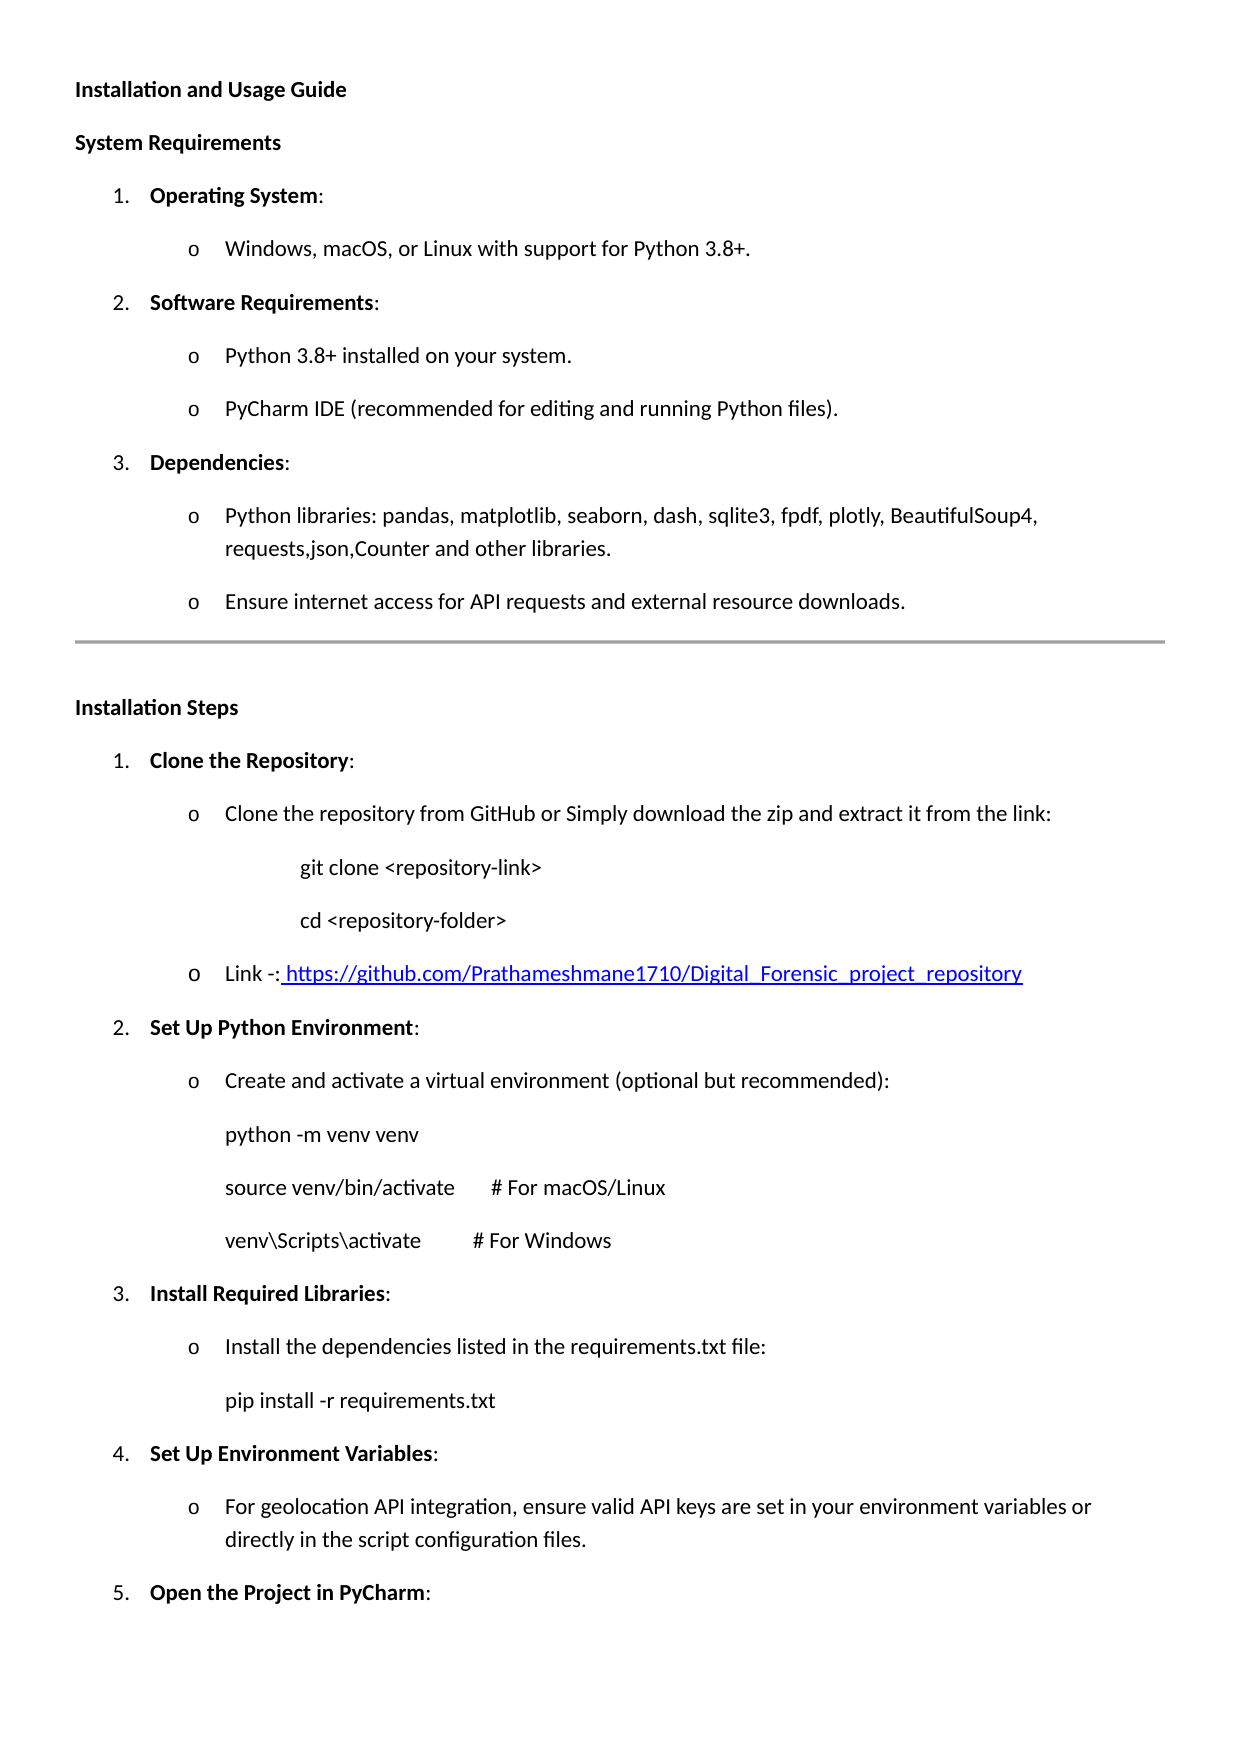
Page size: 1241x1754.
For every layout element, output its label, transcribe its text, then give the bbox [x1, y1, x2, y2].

list Software Requirements: [112, 288, 1165, 316]
list Clone the Repository: [112, 746, 1165, 774]
list Set Up Environment Variables: [112, 1439, 1165, 1467]
list Link -: https://github.com/Prathameshmane1710/Digital_Forensic_project_repository [187, 959, 1165, 988]
text source venv/bin/activate # For macOS/Linux [225, 1173, 1165, 1201]
text Installation and Usage Guide [75, 75, 1165, 103]
text venv\Scripts\activate # For Windows [225, 1226, 1165, 1254]
list Python libraries: pandas, matplotlib, seaborn, dash, sqlite3, fpdf, plotly, BeautifulSoup4, requests,json,Counter and other libraries. [187, 501, 1165, 562]
text System Requirements [75, 128, 1165, 156]
list Set Up Python Environment: [112, 1013, 1165, 1042]
list PyCharm IDE (recommended for editing and running Python files). [187, 394, 1165, 423]
text python -m venv venv [225, 1120, 1165, 1148]
text git clone <repository-link> [300, 853, 1165, 881]
list Ensure internet access for API requests and external resource downloads. [187, 587, 1165, 615]
list Install Required Libraries: [112, 1279, 1165, 1307]
text cd <repository-folder> [300, 906, 1165, 934]
list Clone the repository from GitHub or Simply download the zip and extract it from the link: [187, 799, 1165, 828]
list Dependencies: [112, 448, 1165, 476]
text Installation Steps [75, 693, 1165, 721]
list Operating System: [112, 181, 1165, 209]
list Windows, macOS, or Linux with support for Python 3.8+. [187, 234, 1165, 263]
list Create and activate a virtual environment (optional but recommended): [187, 1067, 1165, 1095]
list For geolocation API integration, ensure valid API keys are set in your environment variables or directly in the script configuration files. [187, 1492, 1165, 1553]
list Python 3.8+ installed on your system. [187, 341, 1165, 369]
text pip install -r requirements.txt [225, 1386, 1165, 1414]
list Open the Project in PyCharm: [112, 1578, 1165, 1606]
list Install the dependencies listed in the requirements.txt file: [187, 1332, 1165, 1361]
